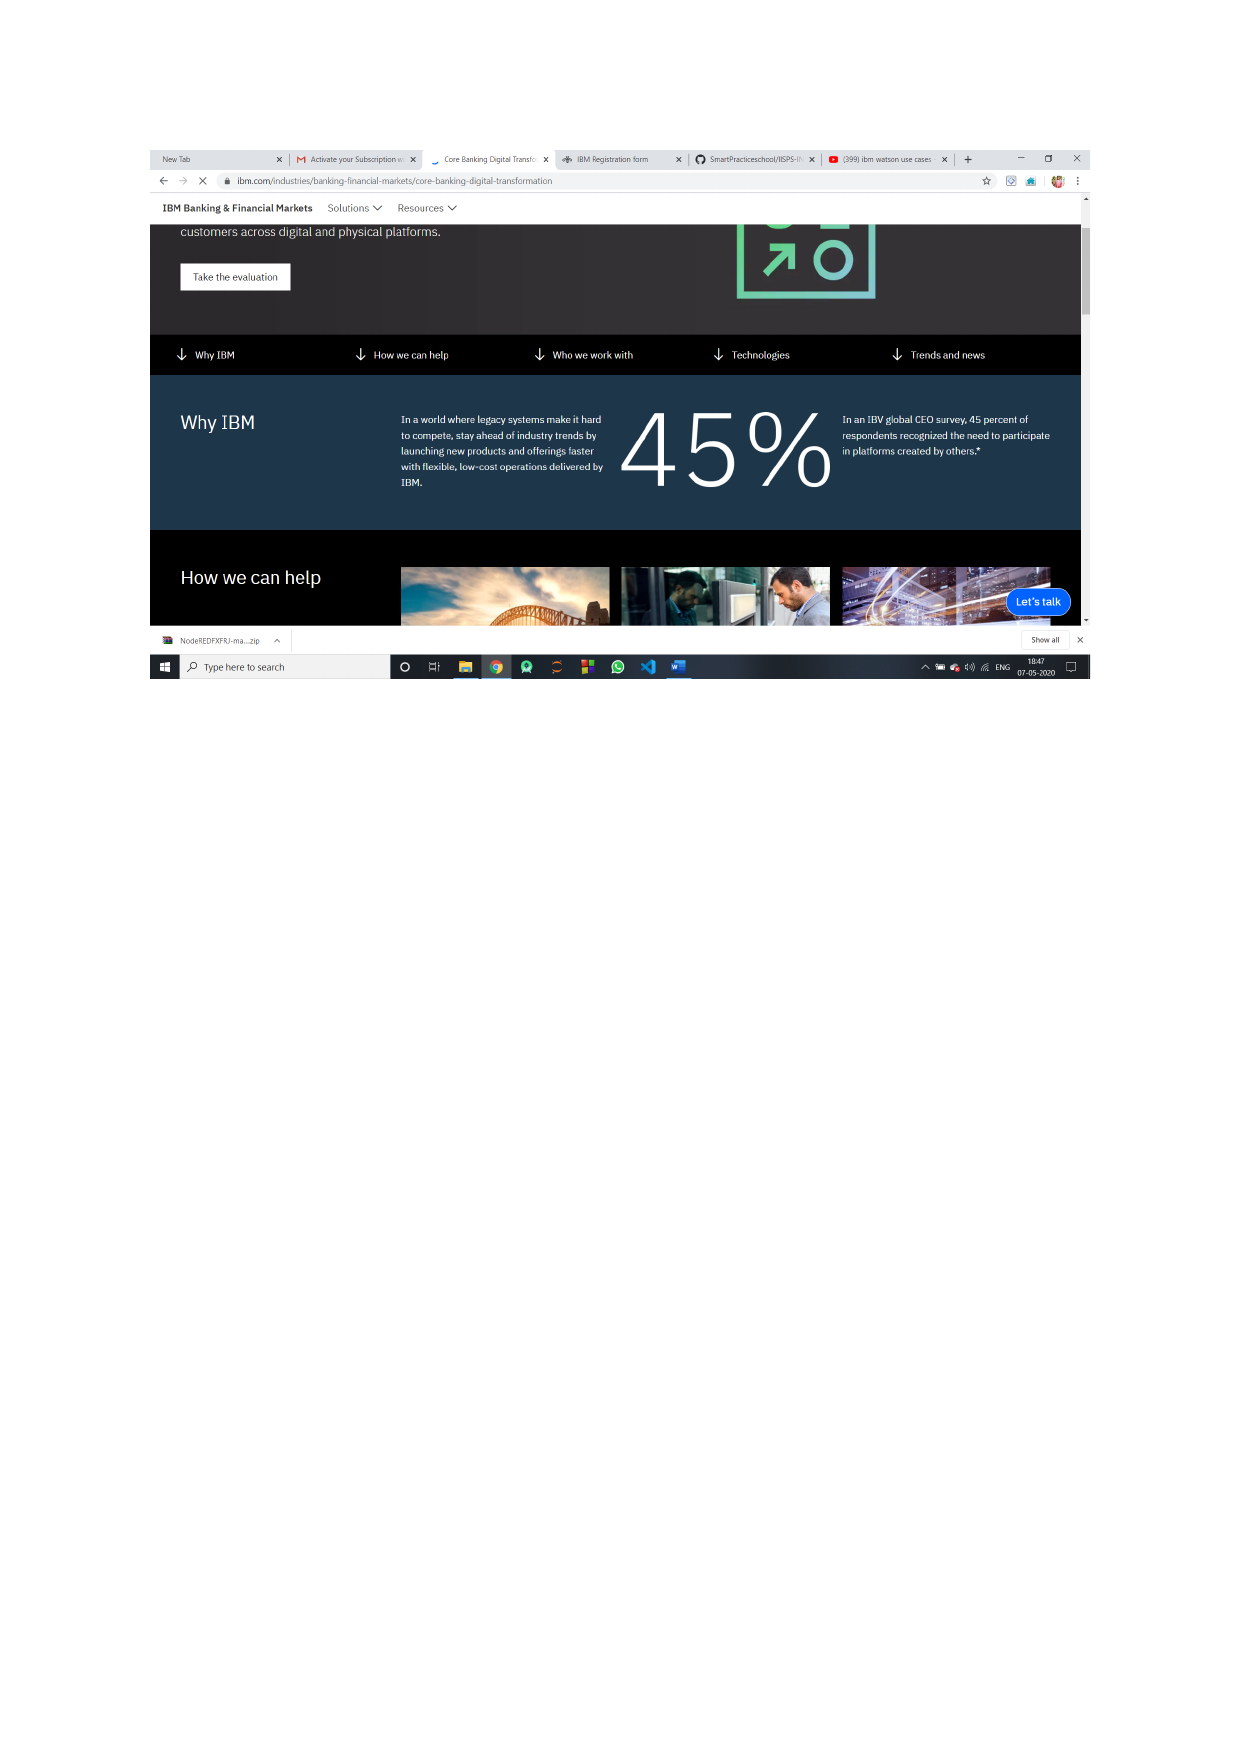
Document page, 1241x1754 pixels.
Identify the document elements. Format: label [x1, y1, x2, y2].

picture [150, 150, 1091, 679]
